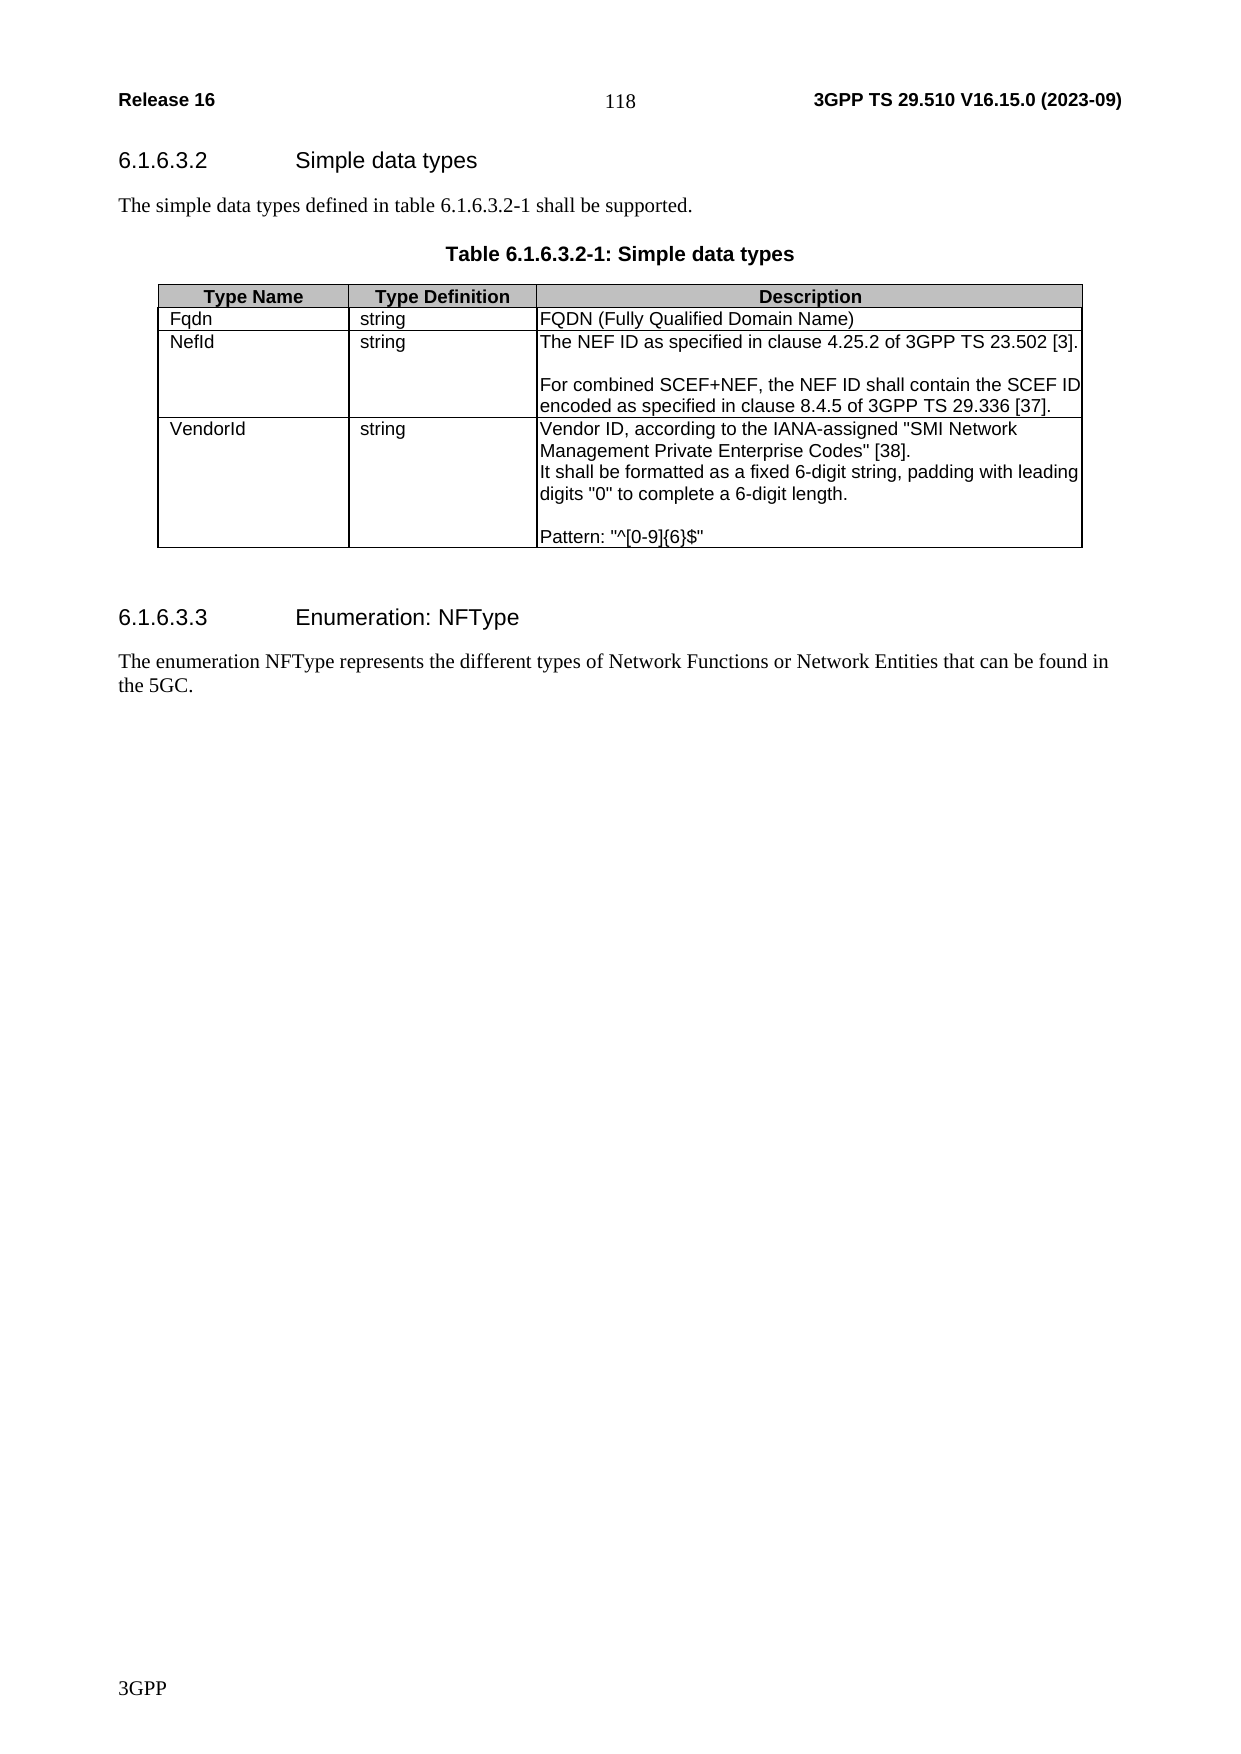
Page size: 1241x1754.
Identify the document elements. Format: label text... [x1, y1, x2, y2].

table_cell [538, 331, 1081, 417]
subtitle 6.1.6.3.2 Simple data types [118, 147, 1122, 174]
text The enumeration NFType represents the different types of Network Functions or Network Entities that can be found in the 5GC. [118, 649, 1122, 697]
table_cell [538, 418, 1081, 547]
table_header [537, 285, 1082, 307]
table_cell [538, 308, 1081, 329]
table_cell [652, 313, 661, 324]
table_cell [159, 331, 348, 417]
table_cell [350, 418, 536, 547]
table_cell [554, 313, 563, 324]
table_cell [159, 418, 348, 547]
subtitle 6.1.6.3.3 Enumeration: NFType [118, 604, 1122, 630]
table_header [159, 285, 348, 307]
text The simple data types defined in table 6.1.6.3.2-1 shall be supported. [118, 193, 1122, 217]
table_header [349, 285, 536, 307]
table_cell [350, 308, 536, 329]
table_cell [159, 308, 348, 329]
text Table 6.1.6.3.2-1: Simple data types [118, 242, 1122, 266]
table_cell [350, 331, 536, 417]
